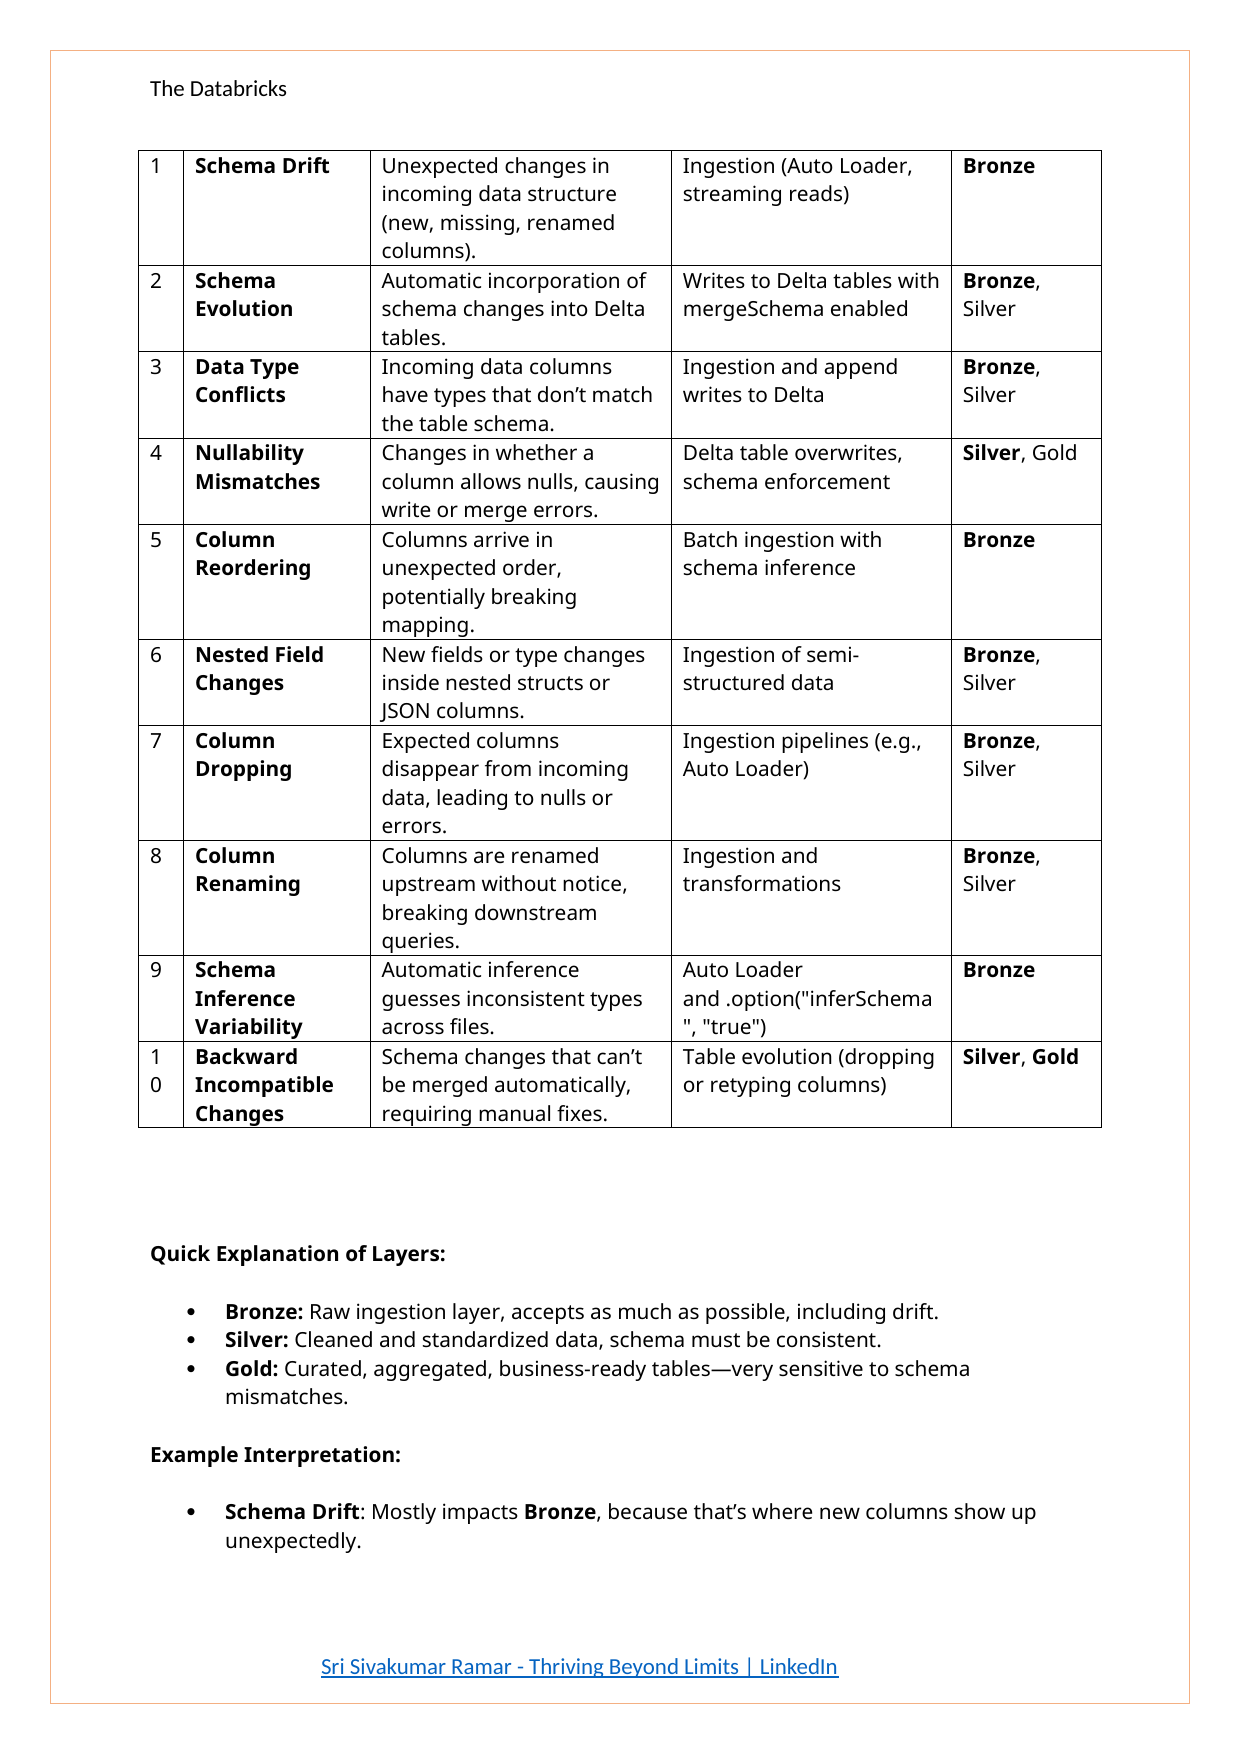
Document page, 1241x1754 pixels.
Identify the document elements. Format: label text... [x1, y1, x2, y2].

table_cell Nested Field Changes [184, 640, 370, 725]
table_cell Ingestion and transformations [672, 841, 951, 954]
table_cell Writes to Delta tables with mergeSchema enabled [672, 266, 951, 351]
table_cell 1 [139, 151, 183, 265]
table_cell Columns arrive in unexpected order, potentially breaking mapping. [371, 525, 671, 639]
table_cell Auto Loader and .option("inferSchema", "true") [672, 956, 951, 1041]
table_cell Bronze, Silver [952, 266, 1101, 351]
table_cell Bronze, Silver [952, 640, 1101, 725]
table_cell Bronze [952, 151, 1101, 265]
table_cell Column Reordering [184, 525, 370, 639]
table_cell Data Type Conflicts [184, 352, 370, 437]
table_cell 5 [139, 525, 183, 639]
table_cell Schema Inference Variability [184, 956, 370, 1041]
table_cell Column Renaming [184, 841, 370, 954]
table_cell Incoming data columns have types that don’t match the table schema. [371, 352, 671, 437]
table_cell Automatic inference guesses inconsistent types across files. [371, 956, 671, 1041]
table_cell Bronze [952, 525, 1101, 639]
table_cell Changes in whether a column allows nulls, causing write or merge errors. [371, 439, 671, 524]
table_cell Ingestion pipelines (e.g., Auto Loader) [672, 726, 951, 840]
table_cell Backward Incompatible Changes [184, 1042, 370, 1127]
table_cell Expected columns disappear from incoming data, leading to nulls or errors. [371, 726, 671, 840]
table_cell Nullability Mismatches [184, 439, 370, 524]
table_cell Batch ingestion with schema inference [672, 525, 951, 639]
table_cell Schema changes that can’t be merged automatically, requiring manual fixes. [371, 1042, 671, 1127]
list Schema Drift: Mostly impacts Bronze, because that’s where new columns show up unexpectedly. [187, 1497, 1090, 1554]
table_cell 8 [139, 841, 183, 954]
list Gold: Curated, aggregated, business-ready tables—very sensitive to schema mismatches. [187, 1354, 1090, 1411]
table_cell Unexpected changes in incoming data structure (new, missing, renamed columns). [371, 151, 671, 265]
table_cell Bronze [952, 956, 1101, 1041]
table_cell Delta table overwrites, schema enforcement [672, 439, 951, 524]
table_cell New fields or type changes inside nested structs or JSON columns. [371, 640, 671, 725]
table_cell Columns are renamed upstream without notice, breaking downstream queries. [371, 841, 671, 954]
table_cell 3 [139, 352, 183, 437]
table_cell Table evolution (dropping or retyping columns) [672, 1042, 951, 1127]
table_cell Schema Drift [184, 151, 370, 265]
table_cell Silver, Gold [952, 1042, 1101, 1127]
table_cell Ingestion and append writes to Delta [672, 352, 951, 437]
table_cell Ingestion of semi-structured data [672, 640, 951, 725]
table_cell Column Dropping [184, 726, 370, 840]
table_cell 7 [139, 726, 183, 840]
table_cell 4 [139, 439, 183, 524]
table_cell Bronze, Silver [952, 726, 1101, 840]
table_cell Bronze, Silver [952, 352, 1101, 437]
table_cell Bronze, Silver [952, 841, 1101, 954]
table_cell Silver, Gold [952, 439, 1101, 524]
text Quick Explanation of Layers: [150, 1239, 1090, 1268]
table_cell Schema Evolution [184, 266, 370, 351]
table_cell 9 [139, 956, 183, 1041]
list Silver: Cleaned and standardized data, schema must be consistent. [187, 1325, 1090, 1354]
list Bronze: Raw ingestion layer, accepts as much as possible, including drift. [187, 1297, 1090, 1325]
table_cell 6 [139, 640, 183, 725]
table_cell Automatic incorporation of schema changes into Delta tables. [371, 266, 671, 351]
table_cell 10 [139, 1042, 183, 1127]
table_cell 2 [139, 266, 183, 351]
text Example Interpretation: [150, 1440, 1090, 1468]
table_cell Ingestion (Auto Loader, streaming reads) [672, 151, 951, 265]
